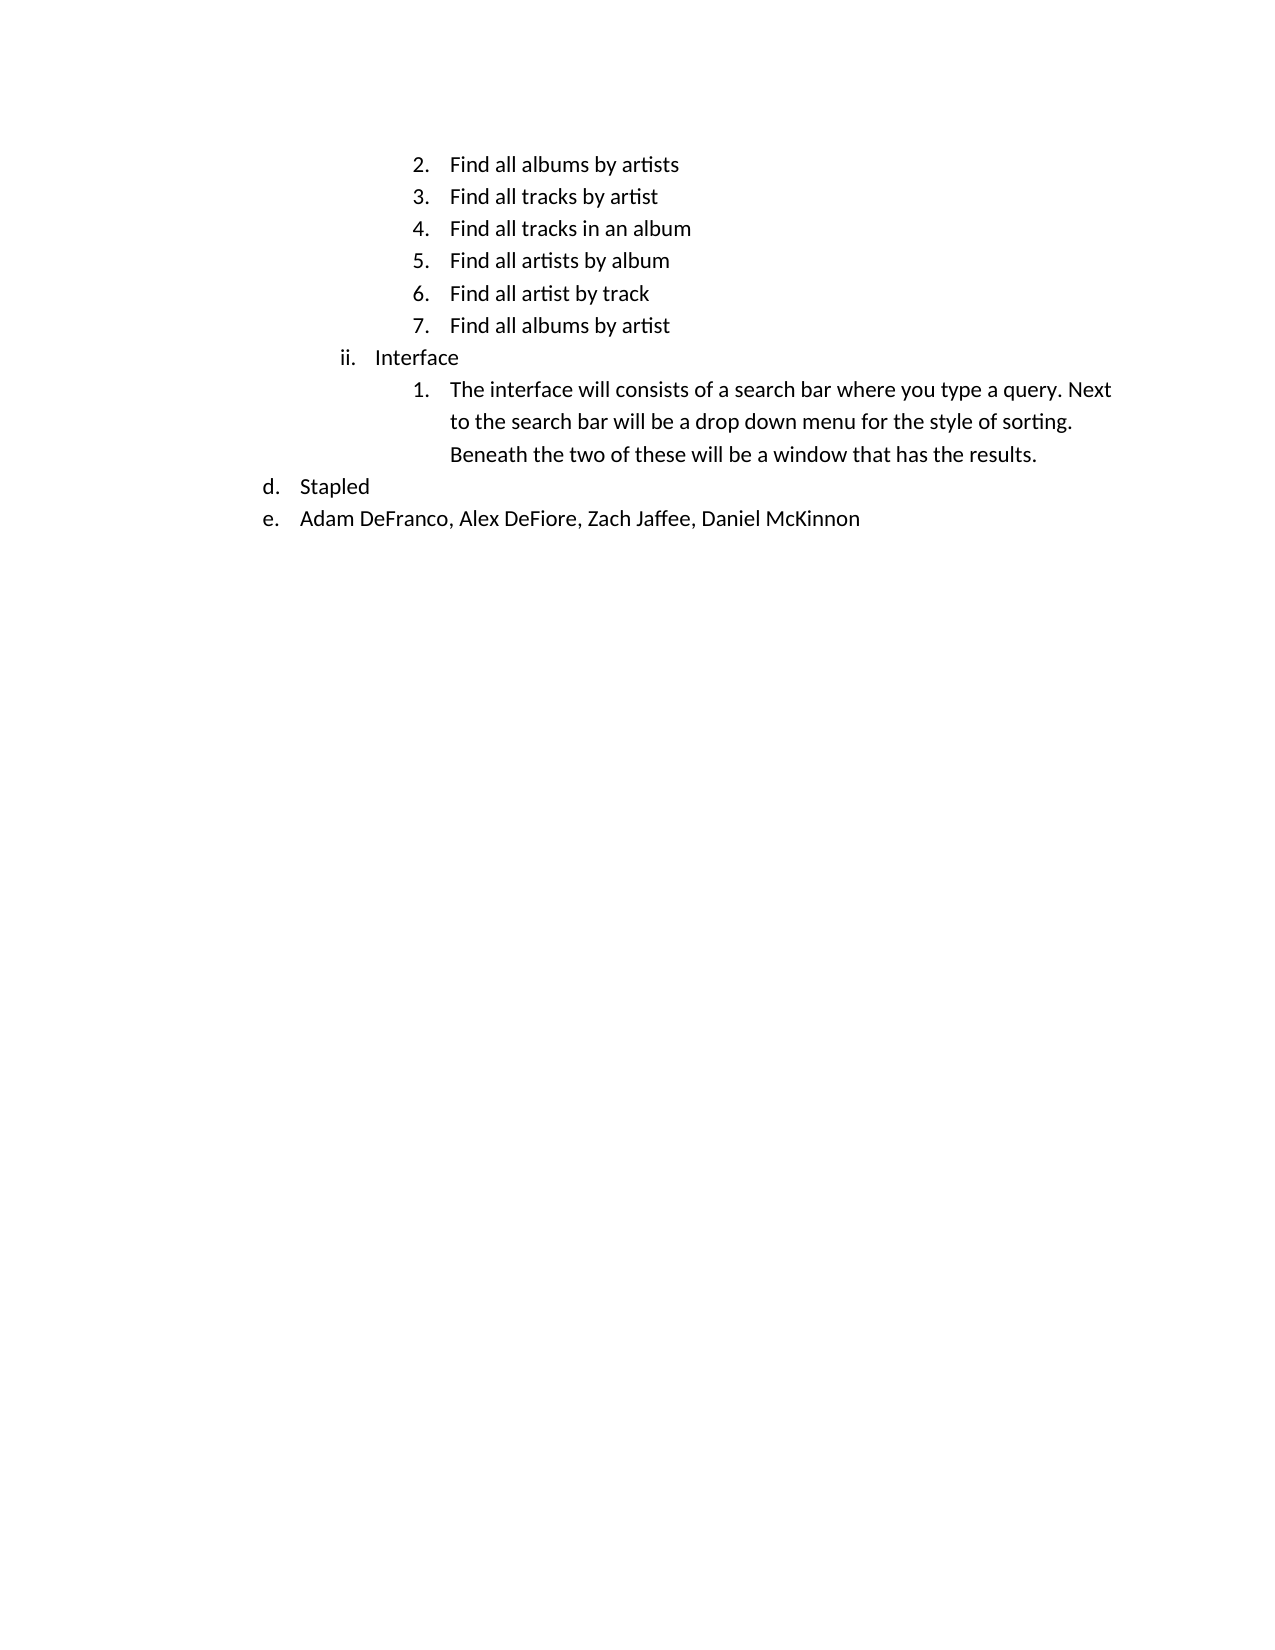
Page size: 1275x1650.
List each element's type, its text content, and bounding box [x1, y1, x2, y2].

list Adam DeFranco, Alex DeFiore, Zach Jaffee, Daniel McKinnon [262, 504, 1125, 532]
list Find all albums by artists [412, 150, 1125, 178]
list Find all artists by album [412, 247, 1125, 274]
list The interface will consists of a search bar where you type a query. Next to the search bar will be a drop down menu for the style of sorting. Beneath the two of these will be a window that has the results. [412, 375, 1125, 468]
list Stapled [262, 472, 1125, 500]
list Find all albums by artist [412, 311, 1125, 339]
list Find all tracks by artist [412, 182, 1125, 210]
list Interface [356, 343, 1125, 371]
list Find all artist by track [412, 279, 1125, 307]
list Find all tracks in an album [412, 214, 1125, 242]
